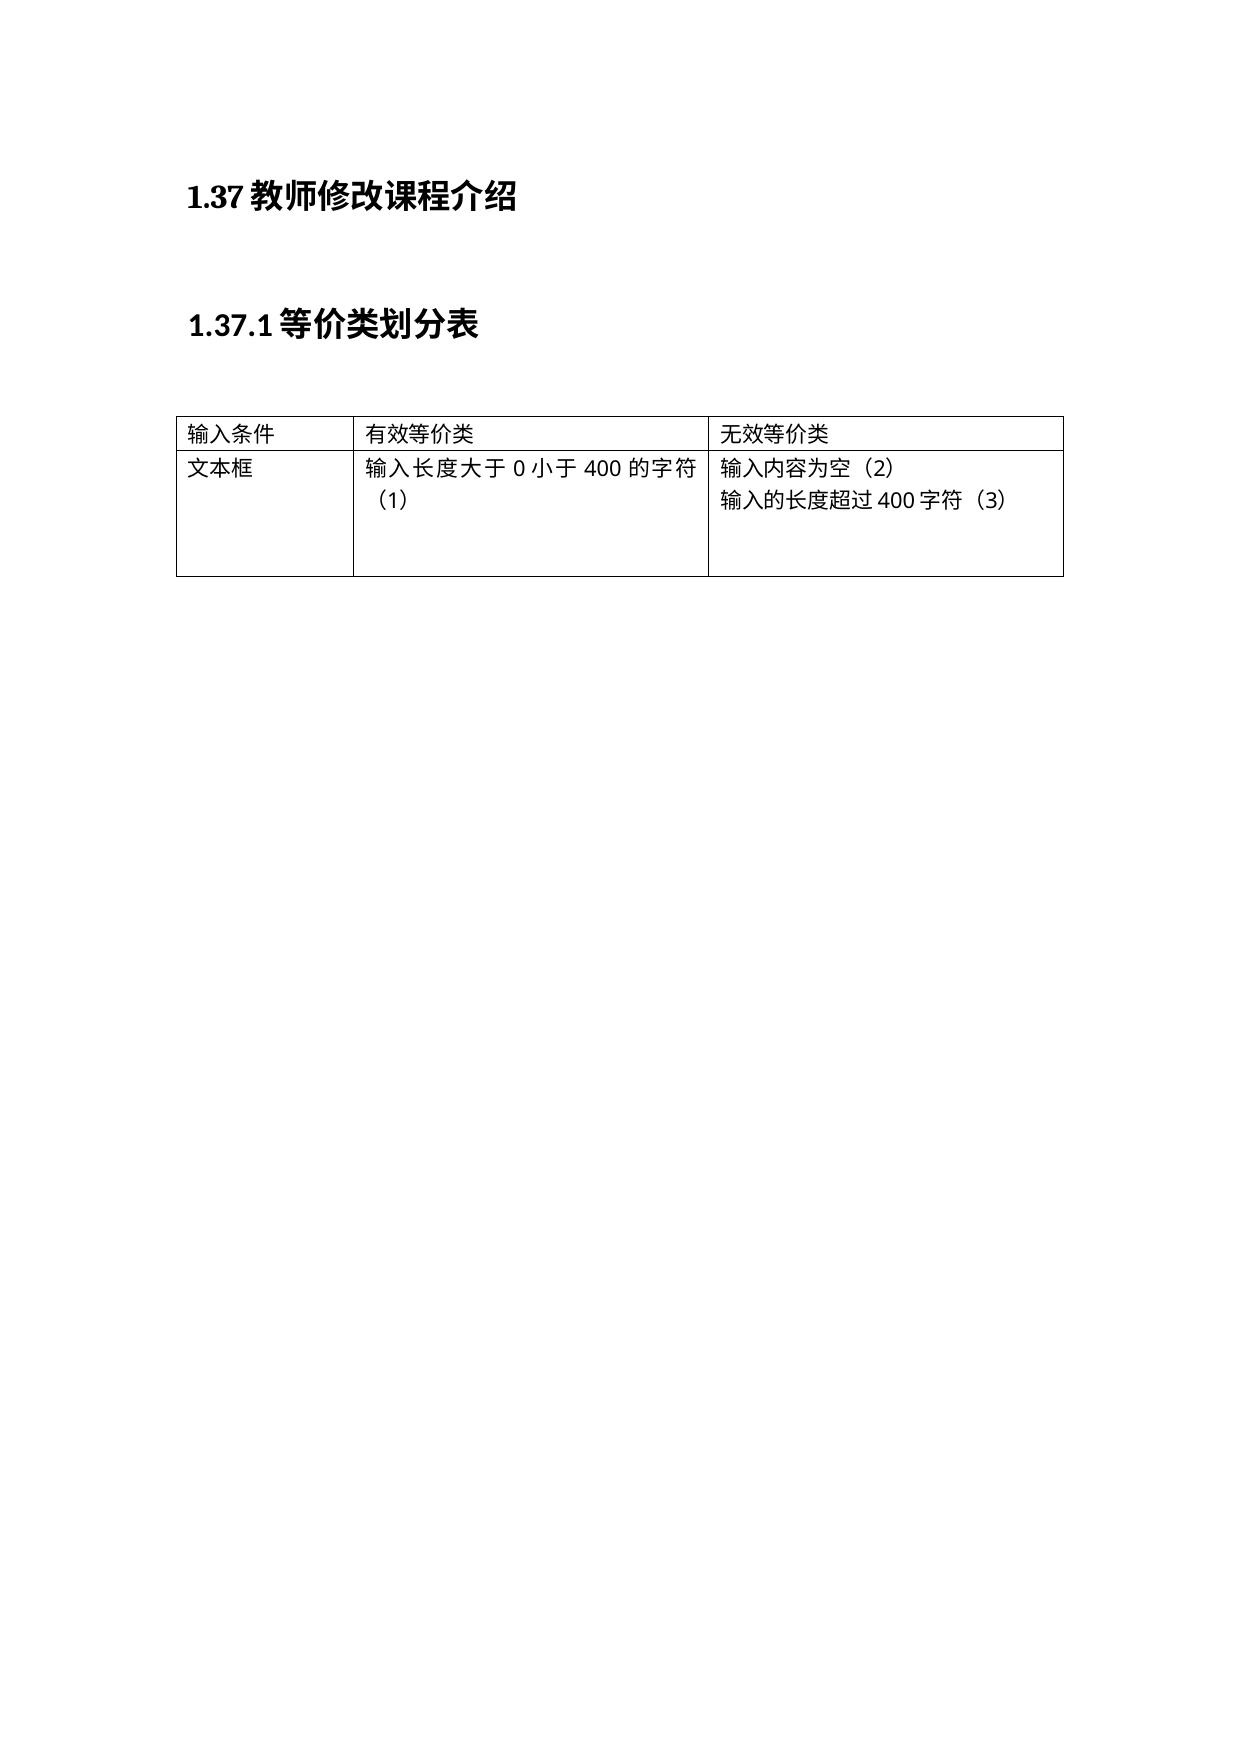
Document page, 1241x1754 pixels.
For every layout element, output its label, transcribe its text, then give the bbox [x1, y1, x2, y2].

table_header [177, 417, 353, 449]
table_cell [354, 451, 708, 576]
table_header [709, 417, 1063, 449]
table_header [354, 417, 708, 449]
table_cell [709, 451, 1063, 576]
subtitle 1.37教师修改课程介绍 [187, 162, 1053, 227]
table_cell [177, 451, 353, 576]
subtitle 1.37.1等价类划分表 [187, 289, 1053, 354]
